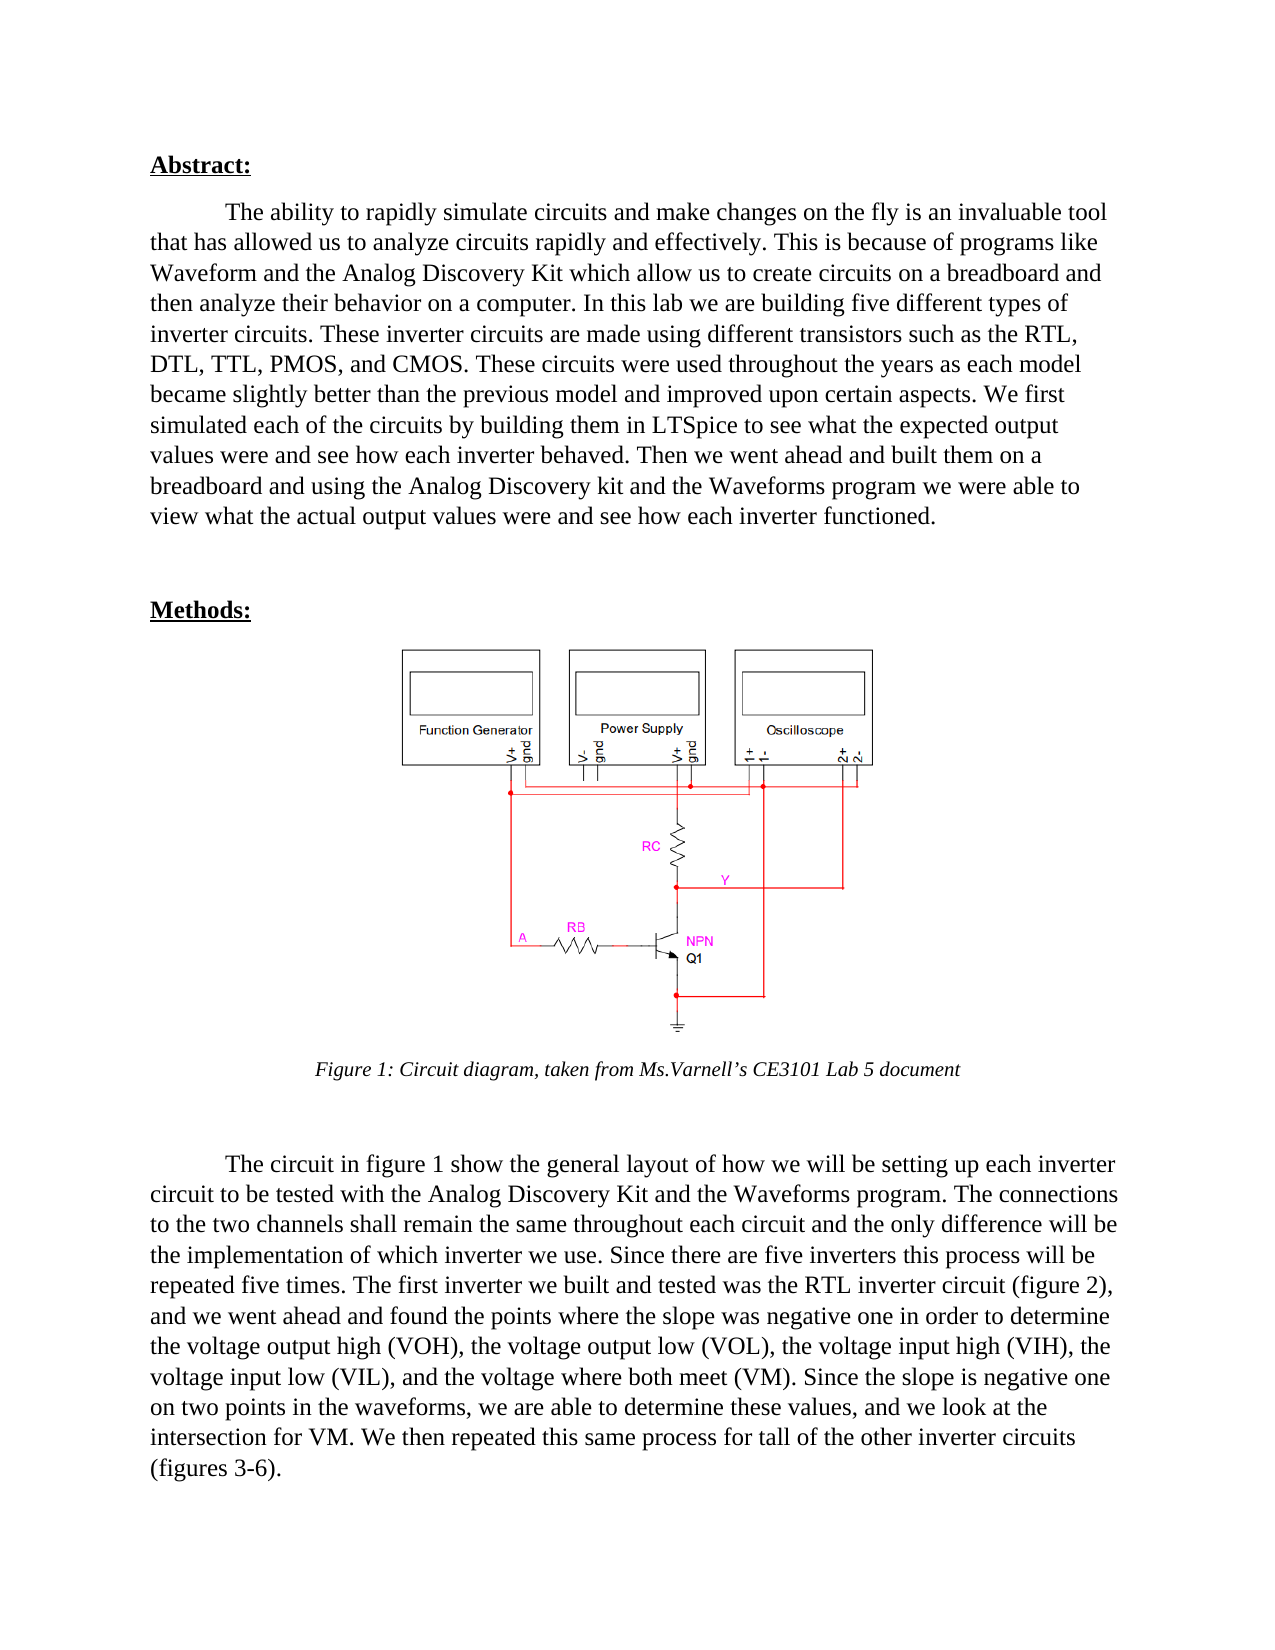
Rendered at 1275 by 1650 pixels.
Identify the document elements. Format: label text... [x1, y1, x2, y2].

text The ability to rapidly simulate circuits and make changes on the fly is an invaluable tool that has allowed us to analyze circuits rapidly and effectively. This is because of programs like Waveform and the Analog Discovery Kit which allow us to create circuits on a breadboard and then analyze their behavior on a computer. In this lab we are building five different types of inverter circuits. These inverter circuits are made using different transistors such as the RTL, DTL, TTL, PMOS, and CMOS. These circuits were used throughout the years as each model became slightly better than the previous model and improved upon certain aspects. We first simulated each of the circuits by building them in LTSpice to see what the expected output values were and see how each inverter behaved. Then we went ahead and built them on a breadboard and using the Analog Discovery kit and the Waveforms program we were able to view what the actual output values were and see how each inverter functioned. [150, 197, 1125, 530]
text Figure 1: Circuit diagram, taken from Ms.Varnell’s CE3101 Lab 5 document [150, 1057, 1125, 1081]
text Methods: [150, 595, 1125, 624]
picture [394, 642, 881, 1039]
text Abstract: [150, 150, 1125, 179]
text The circuit in figure 1 show the general layout of how we will be setting up each inverter circuit to be tested with the Analog Discovery Kit and the Waveforms program. The connections to the two channels shall remain the same throughout each circuit and the only difference will be the implementation of which inverter we use. Since there are five inverters this process will be repeated five times. The first inverter we built and tested was the RTL inverter circuit (figure 2), and we went ahead and found the points where the slope was negative one in order to determine the voltage output high (VOH), the voltage output low (VOL), the voltage input high (VIH), the voltage input low (VIL), and the voltage where both meet (VM). Since the slope is negative one on two points in the waveforms, we are able to determine these values, and we look at the intersection for VM. We then repeated this same process for tall of the other inverter circuits (figures 3-6). [150, 1149, 1125, 1482]
